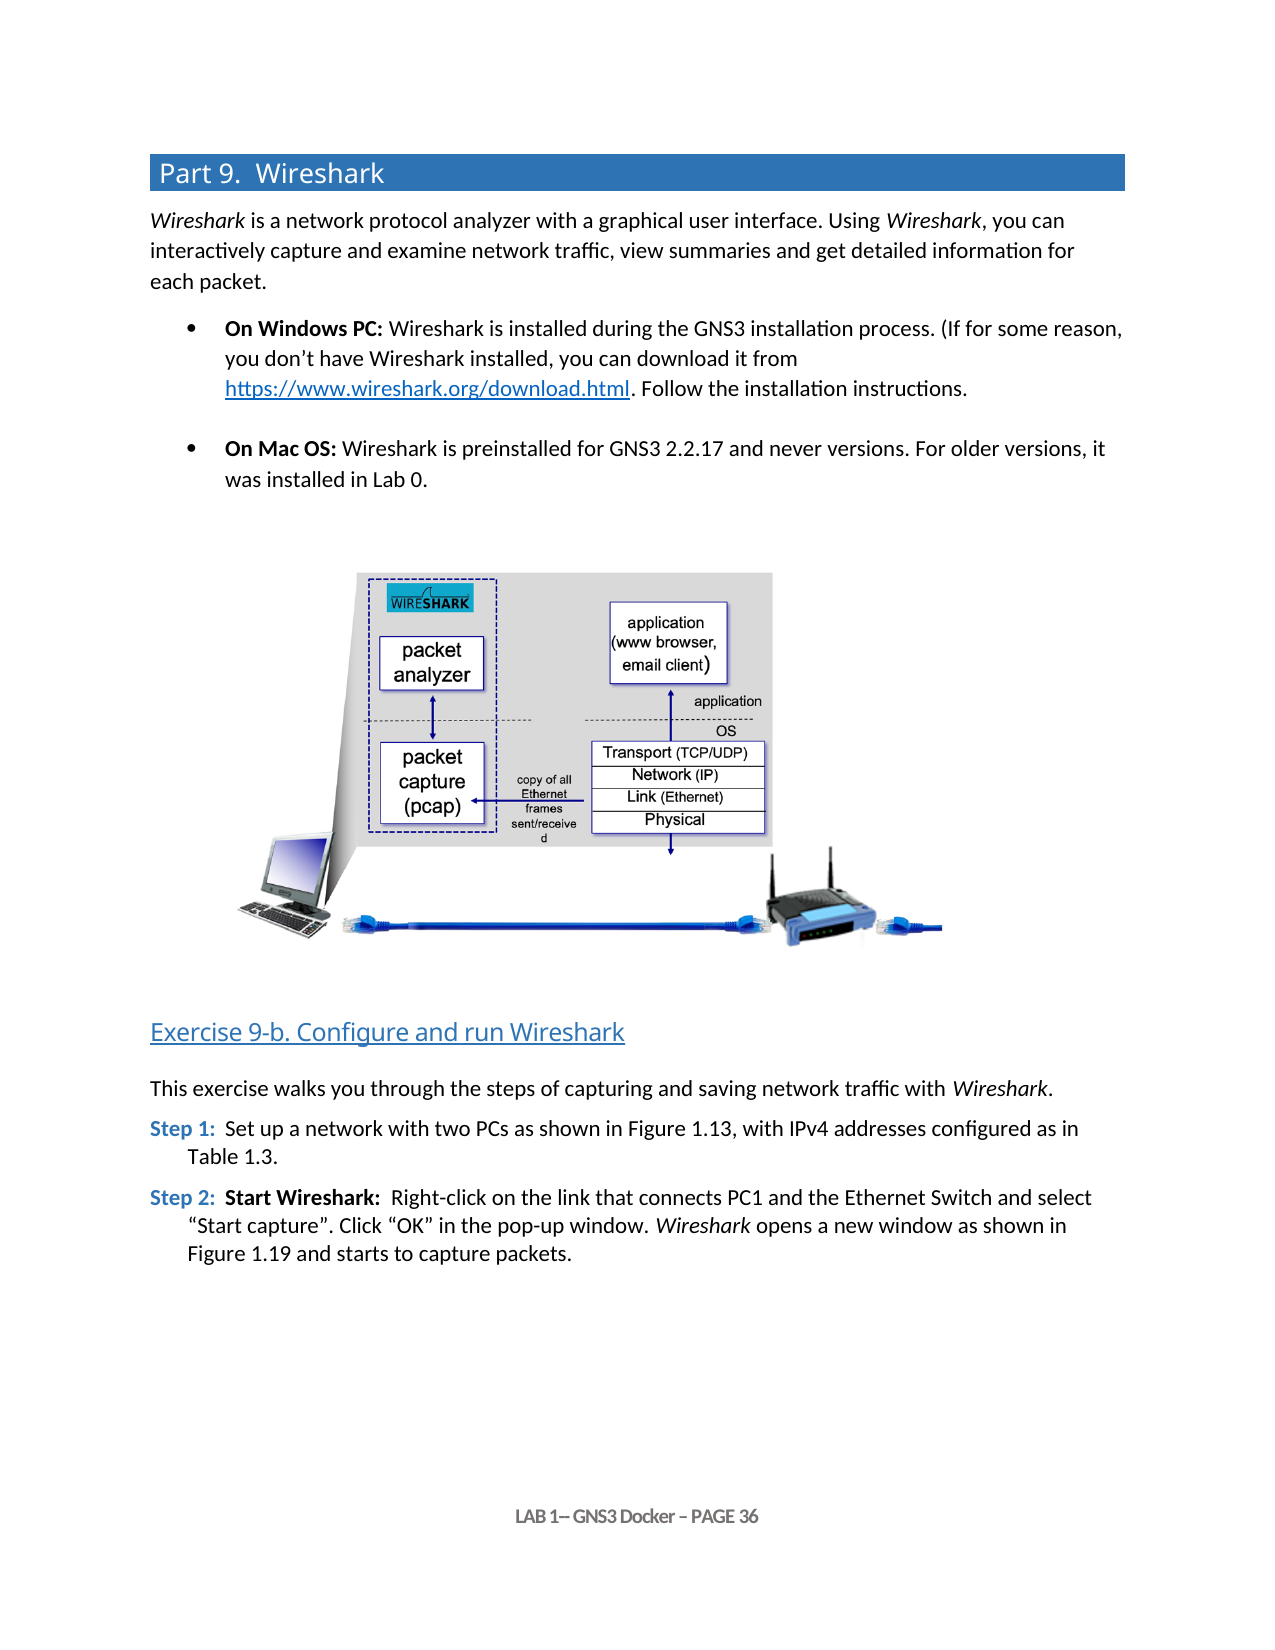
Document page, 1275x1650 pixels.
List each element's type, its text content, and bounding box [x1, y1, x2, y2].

list Start Wireshark: Right-click on the link that connects PC1 and the Ethernet Switch and select “Start capture”. Click “OK” in the pop-up window. Wireshark opens a new window as shown in Figure 1.19 and starts to capture packets. [150, 1183, 1125, 1267]
picture [225, 558, 947, 990]
subtitle Part 9. Wireshark [150, 154, 1125, 191]
subtitle Exercise 9-b. Configure and run Wireshark [150, 1015, 1125, 1049]
text This exercise walks you through the steps of capturing and saving network traffic with Wireshark. [150, 1074, 1125, 1102]
list On Windows PC: Wireshark is installed during the GNS3 installation process. (If for some reason, you don’t have Wireshark installed, you can download it from https://www.wireshark.org/download.html. Follow the installation instructions. [187, 314, 1125, 402]
list Set up a network with two PCs as shown in Figure 1.13, with IPv4 addresses configured as in Table 1.3. [150, 1114, 1125, 1170]
text Wireshark is a network protocol analyzer with a graphical user interface. Using Wireshark, you can interactively capture and examine network traffic, view summaries and get detailed information for each packet. [150, 206, 1125, 295]
list On Mac OS: Wireshark is preinstalled for GNS3 2.2.17 and never versions. For older versions, it was installed in Lab 0. [187, 434, 1125, 493]
